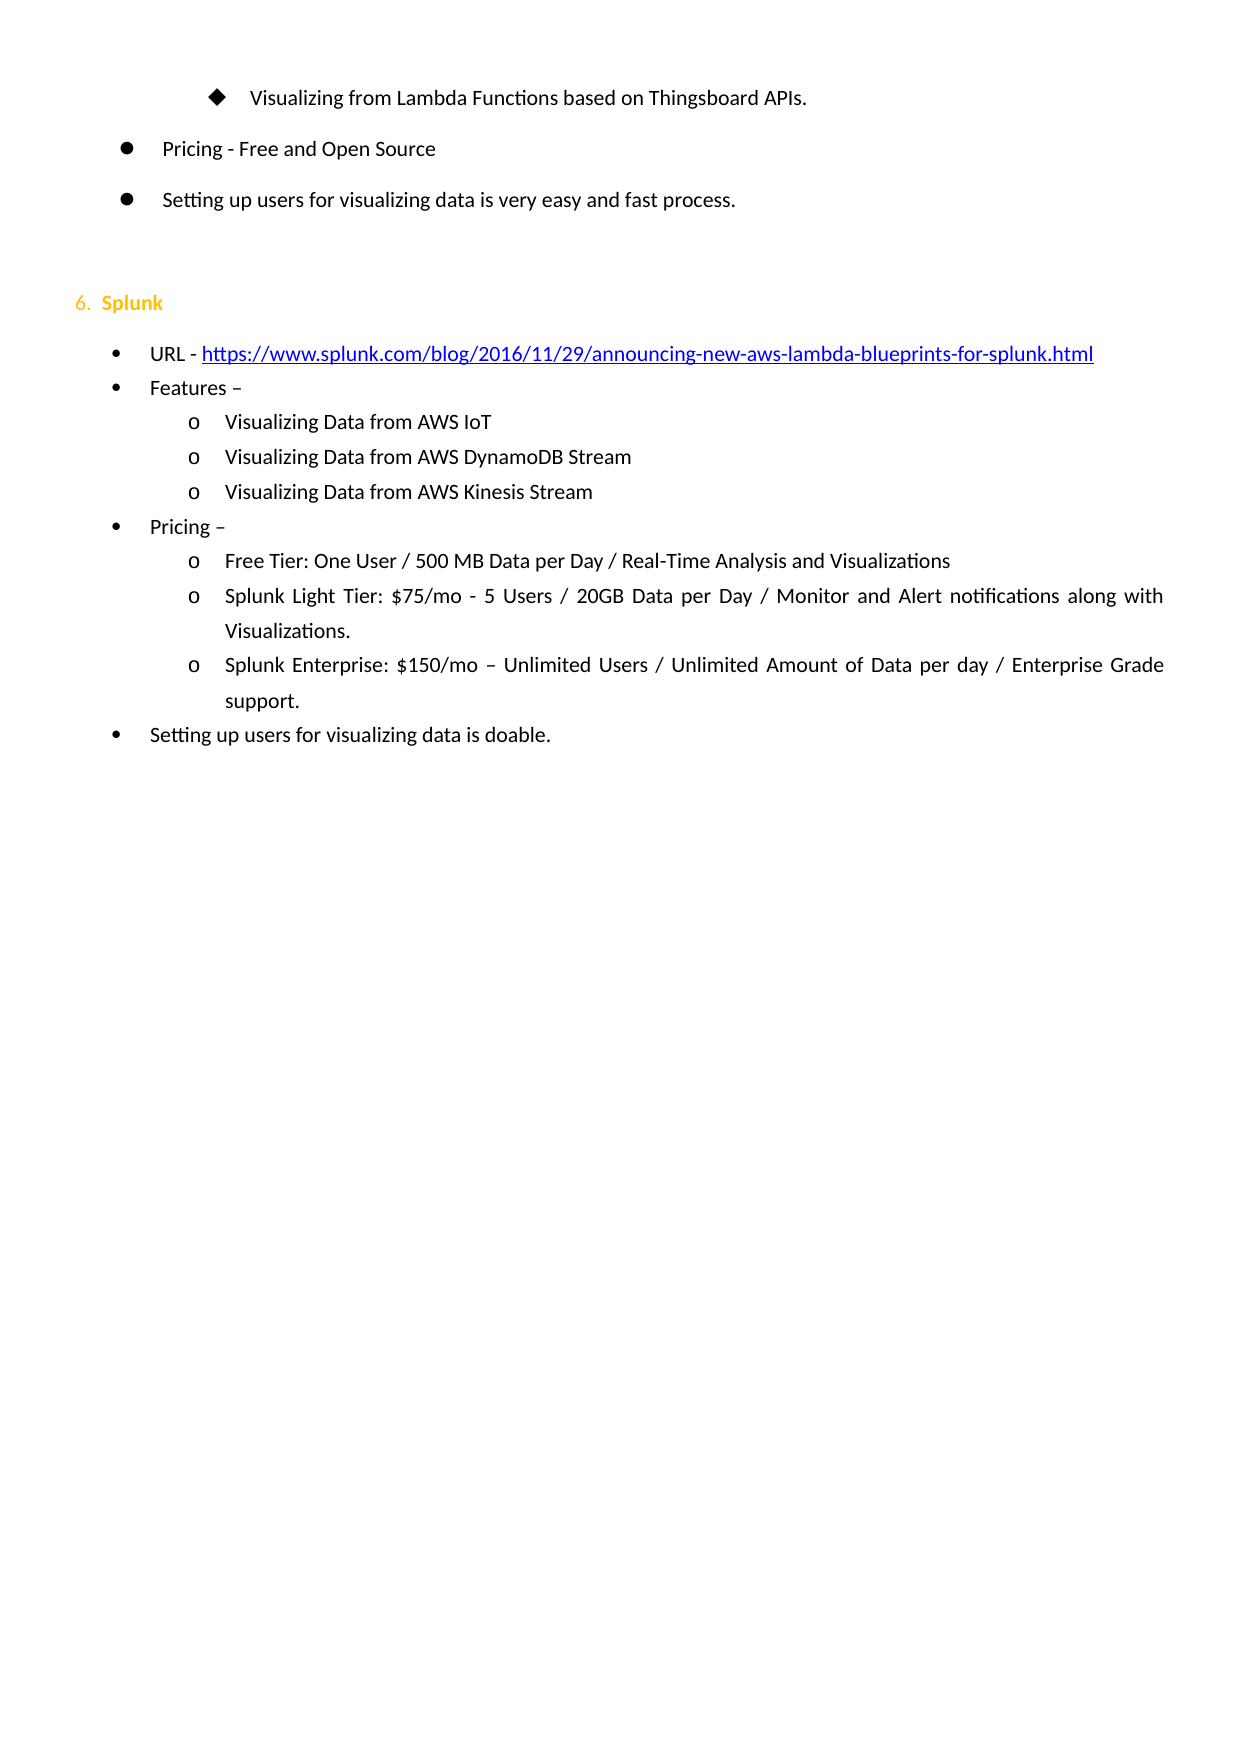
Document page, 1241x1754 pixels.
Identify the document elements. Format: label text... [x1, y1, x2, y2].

list Free Tier: One User / 500 MB Data per Day / Real-Time Analysis and Visualizations [187, 545, 1165, 577]
list Setting up users for visualizing data is very easy and fast process. [119, 183, 1165, 216]
list Visualizing from Lambda Functions based on Thingsboard APIs. [206, 81, 1165, 113]
list URL - https://www.splunk.com/blog/2016/11/29/announcing-new-aws-lambda-blueprints-for-splunk.html [112, 337, 1165, 369]
list Splunk Light Tier: $75/mo - 5 Users / 20GB Data per Day / Monitor and Alert notifications along with Visualizations. [187, 579, 1165, 647]
list Splunk Enterprise: $150/mo – Unlimited Users / Unlimited Amount of Data per day / Enterprise Grade support. [187, 649, 1165, 717]
list Setting up users for visualizing data is doable. [112, 719, 1165, 751]
list Pricing - Free and Open Source [119, 132, 1165, 164]
list Features – [112, 372, 1165, 404]
list Pricing – [112, 510, 1165, 543]
text 6. Splunk [75, 286, 1165, 318]
list Visualizing Data from AWS IoT [187, 406, 1165, 439]
list Visualizing Data from AWS DynamoDB Stream [187, 441, 1165, 473]
list Visualizing Data from AWS Kinesis Stream [187, 476, 1165, 508]
